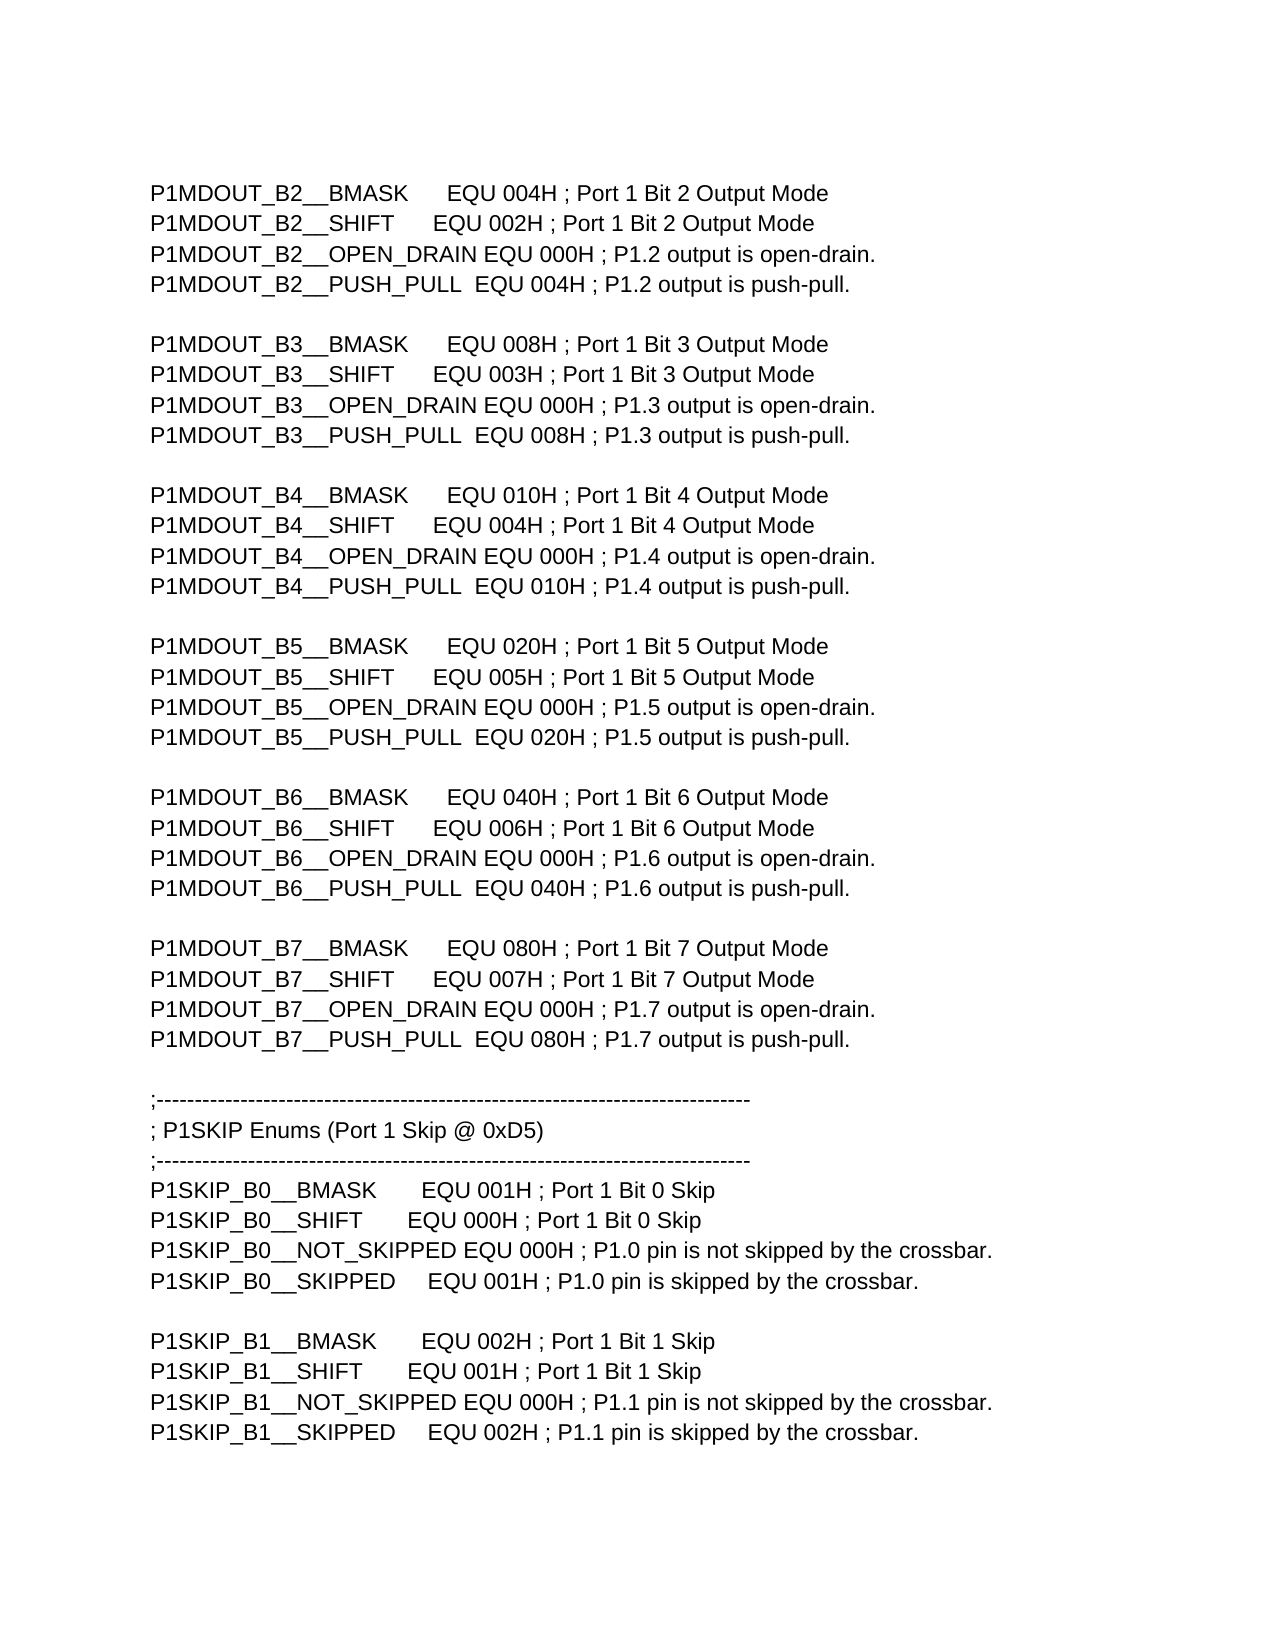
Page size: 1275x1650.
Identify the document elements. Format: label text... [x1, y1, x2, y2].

text P1MDOUT_B6__SHIFT EQU 006H ; Port 1 Bit 6 Output Mode [150, 814, 1125, 841]
text P1MDOUT_B7__OPEN_DRAIN EQU 000H ; P1.7 output is open-drain. [150, 996, 1125, 1022]
text P1SKIP_B1__BMASK EQU 002H ; Port 1 Bit 1 Skip [150, 1328, 1125, 1354]
text P1MDOUT_B2__SHIFT EQU 002H ; Port 1 Bit 2 Output Mode [150, 210, 1125, 237]
text P1MDOUT_B6__PUSH_PULL EQU 040H ; P1.6 output is push-pull. [150, 875, 1125, 901]
text P1MDOUT_B6__BMASK EQU 040H ; Port 1 Bit 6 Output Mode [150, 784, 1125, 811]
text P1SKIP_B0__NOT_SKIPPED EQU 000H ; P1.0 pin is not skipped by the crossbar. [150, 1237, 1125, 1264]
text P1MDOUT_B7__PUSH_PULL EQU 080H ; P1.7 output is push-pull. [150, 1026, 1125, 1052]
text P1MDOUT_B5__OPEN_DRAIN EQU 000H ; P1.5 output is open-drain. [150, 694, 1125, 720]
text P1MDOUT_B6__OPEN_DRAIN EQU 000H ; P1.6 output is open-drain. [150, 845, 1125, 871]
text P1MDOUT_B2__PUSH_PULL EQU 004H ; P1.2 output is push-pull. [150, 271, 1125, 297]
text P1SKIP_B1__NOT_SKIPPED EQU 000H ; P1.1 pin is not skipped by the crossbar. [150, 1388, 1125, 1415]
text P1SKIP_B1__SHIFT EQU 001H ; Port 1 Bit 1 Skip [150, 1358, 1125, 1385]
text P1MDOUT_B4__PUSH_PULL EQU 010H ; P1.4 output is push-pull. [150, 573, 1125, 599]
text P1MDOUT_B4__OPEN_DRAIN EQU 000H ; P1.4 output is open-drain. [150, 543, 1125, 569]
text P1MDOUT_B4__BMASK EQU 010H ; Port 1 Bit 4 Output Mode [150, 482, 1125, 509]
text ;------------------------------------------------------------------------------ [150, 1086, 1125, 1113]
text P1SKIP_B0__SKIPPED EQU 001H ; P1.0 pin is skipped by the crossbar. [150, 1268, 1125, 1294]
text P1MDOUT_B2__BMASK EQU 004H ; Port 1 Bit 2 Output Mode [150, 180, 1125, 207]
text P1SKIP_B0__BMASK EQU 001H ; Port 1 Bit 0 Skip [150, 1177, 1125, 1203]
text P1MDOUT_B7__SHIFT EQU 007H ; Port 1 Bit 7 Output Mode [150, 966, 1125, 992]
text P1MDOUT_B5__SHIFT EQU 005H ; Port 1 Bit 5 Output Mode [150, 663, 1125, 690]
text P1MDOUT_B5__BMASK EQU 020H ; Port 1 Bit 5 Output Mode [150, 633, 1125, 660]
text ;------------------------------------------------------------------------------ [150, 1147, 1125, 1173]
text P1MDOUT_B2__OPEN_DRAIN EQU 000H ; P1.2 output is open-drain. [150, 241, 1125, 267]
text P1SKIP_B0__SHIFT EQU 000H ; Port 1 Bit 0 Skip [150, 1207, 1125, 1234]
text P1MDOUT_B7__BMASK EQU 080H ; Port 1 Bit 7 Output Mode [150, 935, 1125, 962]
text ; P1SKIP Enums (Port 1 Skip @ 0xD5) [150, 1117, 1125, 1143]
text P1MDOUT_B3__SHIFT EQU 003H ; Port 1 Bit 3 Output Mode [150, 361, 1125, 388]
text P1MDOUT_B3__BMASK EQU 008H ; Port 1 Bit 3 Output Mode [150, 331, 1125, 358]
text P1SKIP_B1__SKIPPED EQU 002H ; P1.1 pin is skipped by the crossbar. [150, 1419, 1125, 1445]
text P1MDOUT_B4__SHIFT EQU 004H ; Port 1 Bit 4 Output Mode [150, 512, 1125, 539]
text P1MDOUT_B5__PUSH_PULL EQU 020H ; P1.5 output is push-pull. [150, 724, 1125, 750]
text P1MDOUT_B3__OPEN_DRAIN EQU 000H ; P1.3 output is open-drain. [150, 392, 1125, 418]
text P1MDOUT_B3__PUSH_PULL EQU 008H ; P1.3 output is push-pull. [150, 422, 1125, 448]
